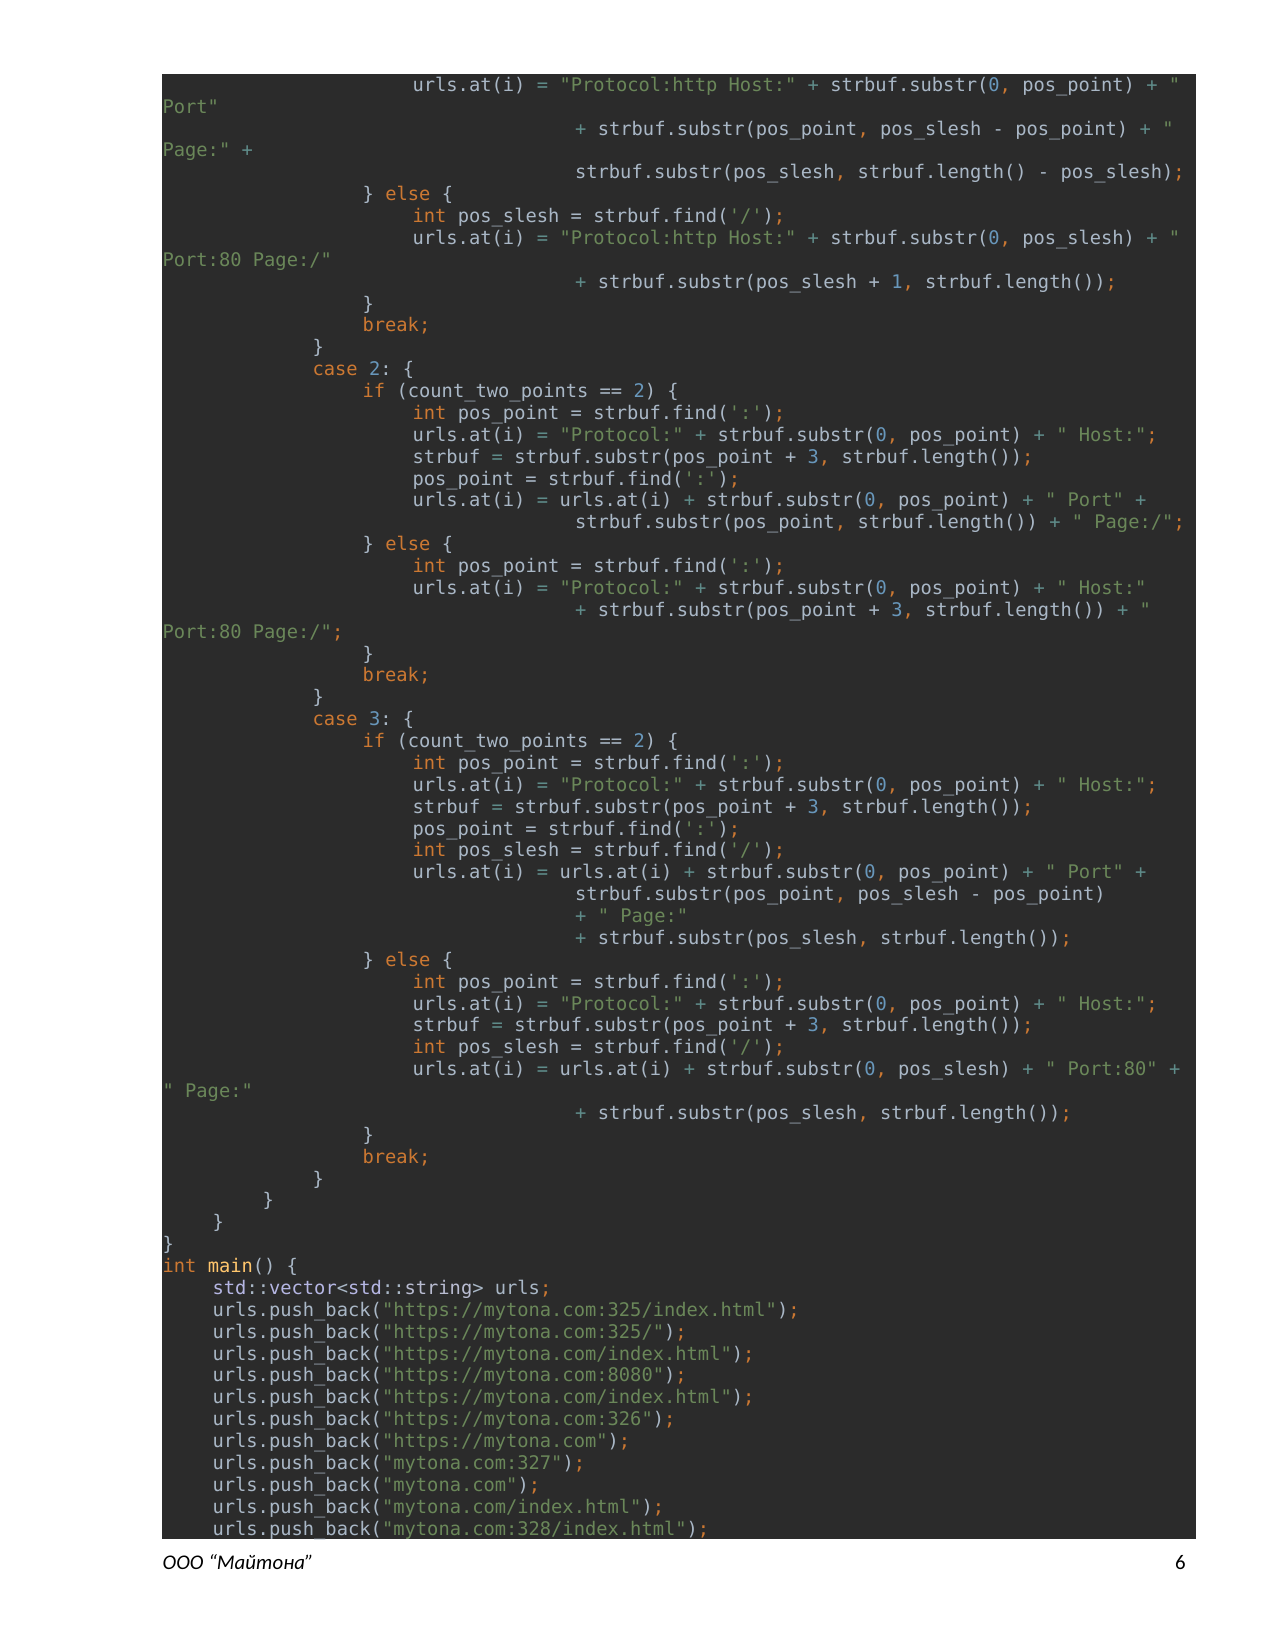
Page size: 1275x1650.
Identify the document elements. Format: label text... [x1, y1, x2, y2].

text strbuf.substr(pos_point, pos_slesh - pos_point) [162, 883, 1196, 905]
text int pos_slesh = strbuf.find('/'); [162, 205, 1196, 227]
text } else { [162, 949, 1196, 971]
text urls.push_back("https://mytona.com"); [162, 1430, 1196, 1452]
text pos_point = strbuf.find(':'); [162, 818, 1196, 839]
text urls.at(i) = "Protocol:" + strbuf.substr(0, pos_point) + " Host:"; [162, 774, 1196, 796]
text int pos_slesh = strbuf.find('/'); [162, 1036, 1196, 1058]
text + strbuf.substr(pos_point + 3, strbuf.length()) + " Port:80 Page:/"; [162, 599, 1196, 643]
text + strbuf.substr(pos_slesh + 1, strbuf.length()); [162, 271, 1196, 293]
text + " Page:" [162, 905, 1196, 927]
text } [162, 1168, 1196, 1189]
text } [162, 1233, 1196, 1255]
text std::vector<std::string> urls; [162, 1277, 1196, 1299]
text case 2: { [162, 358, 1196, 380]
text case 3: { [162, 708, 1196, 730]
text int pos_point = strbuf.find(':'); [162, 971, 1196, 993]
text break; [162, 1146, 1196, 1168]
text urls.push_back("mytona.com/index.html"); [162, 1496, 1196, 1518]
text urls.at(i) = "Protocol:" + strbuf.substr(0, pos_point) + " Host:"; [162, 424, 1196, 446]
text urls.at(i) = "Protocol:http Host:" + strbuf.substr(0, pos_slesh) + " Port:80 Page:/" [162, 227, 1196, 271]
text + strbuf.substr(pos_slesh, strbuf.length()); [162, 1102, 1196, 1124]
text strbuf = strbuf.substr(pos_point + 3, strbuf.length()); [162, 1014, 1196, 1036]
text urls.at(i) = urls.at(i) + strbuf.substr(0, pos_point) + " Port" + [162, 861, 1196, 883]
text pos_point = strbuf.find(':'); [162, 468, 1196, 489]
text urls.push_back("mytona.com"); [162, 1474, 1196, 1496]
text } [162, 643, 1196, 664]
text int pos_slesh = strbuf.find('/'); [162, 839, 1196, 861]
text strbuf.substr(pos_slesh, strbuf.length() - pos_slesh); [162, 161, 1196, 183]
text urls.push_back("https://mytona.com/index.html"); [162, 1343, 1196, 1364]
text } [162, 1189, 1196, 1211]
text + strbuf.substr(pos_point, pos_slesh - pos_point) + " Page:" + [162, 118, 1196, 161]
text urls.push_back("mytona.com:328/index.html"); [162, 1518, 1196, 1539]
text urls.at(i) = urls.at(i) + strbuf.substr(0, pos_slesh) + " Port:80" + " Page:" [162, 1058, 1196, 1102]
text int pos_point = strbuf.find(':'); [162, 402, 1196, 424]
text } [162, 1124, 1196, 1146]
text urls.at(i) = "Protocol:" + strbuf.substr(0, pos_point) + " Host:"; [162, 993, 1196, 1014]
text urls.push_back("https://mytona.com:326"); [162, 1408, 1196, 1430]
text } else { [162, 183, 1196, 205]
text urls.push_back("https://mytona.com/index.html"); [162, 1386, 1196, 1408]
text urls.at(i) = "Protocol:" + strbuf.substr(0, pos_point) + " Host:" [162, 577, 1196, 599]
text } [162, 1211, 1196, 1233]
text int pos_point = strbuf.find(':'); [162, 555, 1196, 577]
text strbuf = strbuf.substr(pos_point + 3, strbuf.length()); [162, 446, 1196, 468]
text urls.at(i) = "Protocol:http Host:" + strbuf.substr(0, pos_point) + " Port" [162, 74, 1196, 118]
text break; [162, 664, 1196, 686]
text int pos_point = strbuf.find(':'); [162, 752, 1196, 774]
text if (count_two_points == 2) { [162, 730, 1196, 752]
text urls.at(i) = urls.at(i) + strbuf.substr(0, pos_point) + " Port" + [162, 489, 1196, 511]
text int main() { [162, 1255, 1196, 1277]
text urls.push_back("https://mytona.com:8080"); [162, 1364, 1196, 1386]
text + strbuf.substr(pos_slesh, strbuf.length()); [162, 927, 1196, 949]
text urls.push_back("https://mytona.com:325/"); [162, 1321, 1196, 1343]
text strbuf = strbuf.substr(pos_point + 3, strbuf.length()); [162, 796, 1196, 818]
text } [162, 336, 1196, 358]
text } [162, 686, 1196, 708]
text strbuf.substr(pos_point, strbuf.length()) + " Page:/"; [162, 511, 1196, 533]
text urls.push_back("mytona.com:327"); [162, 1452, 1196, 1474]
text if (count_two_points == 2) { [162, 380, 1196, 402]
text } else { [162, 533, 1196, 555]
text } [162, 293, 1196, 314]
text urls.push_back("https://mytona.com:325/index.html"); [162, 1299, 1196, 1321]
text break; [162, 314, 1196, 336]
